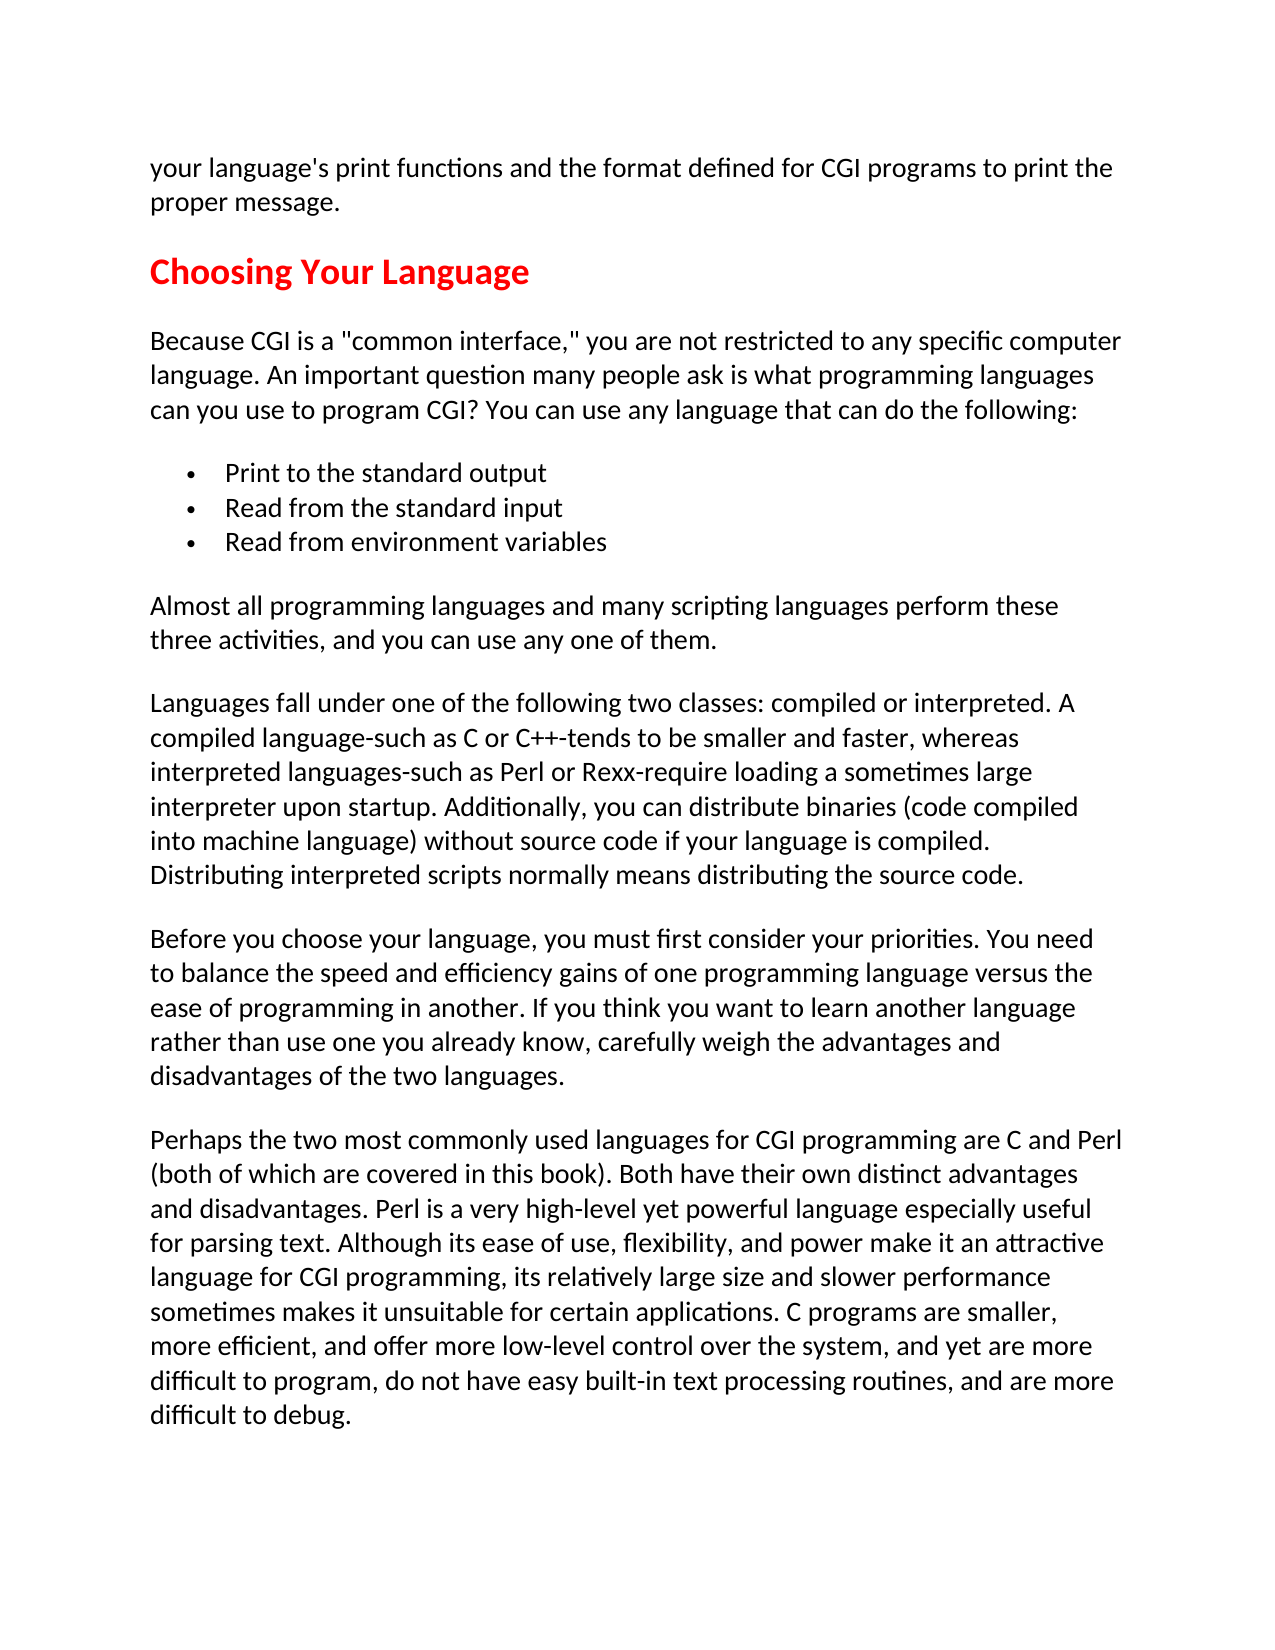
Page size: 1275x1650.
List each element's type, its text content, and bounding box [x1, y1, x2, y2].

list Read from the standard input [187, 489, 1125, 524]
text Perhaps the two most commonly used languages for CGI programming are C and Perl (both of which are covered in this book). Both have their own distinct advantages and disadvantages. Perl is a very high-level yet powerful language especially useful for parsing text. Although its ease of use, flexibility, and power make it an attractive language for CGI programming, its relatively large size and slower performance sometimes makes it unsuitable for certain applications. C programs are smaller, more efficient, and offer more low-level control over the system, and yet are more difficult to program, do not have easy built-in text processing routines, and are more difficult to debug. [150, 1122, 1125, 1431]
text Choosing Your Language [150, 248, 1125, 294]
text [150, 150, 1125, 219]
text Before you choose your language, you must first consider your priorities. You need to balance the speed and efficiency gains of one programming language versus the ease of programming in another. If you think you want to learn another language rather than use one you already know, carefully weigh the advantages and disadvantages of the two languages. [150, 921, 1125, 1093]
list Print to the standard output [187, 455, 1125, 489]
list Read from environment variables [187, 524, 1125, 558]
text Because CGI is a "common interface," you are not restricted to any specific computer language. An important question many people ask is what programming languages can you use to program CGI? You can use any language that can do the following: [150, 323, 1125, 426]
text Languages fall under one of the following two classes: compiled or interpreted. A compiled language-such as C or C++-tends to be smaller and faster, whereas interpreted languages-such as Perl or Rexx-require loading a sometimes large interpreter upon startup. Additionally, you can distribute binaries (code compiled into machine language) without source code if your language is compiled. Distributing interpreted scripts normally means distributing the source code. [150, 685, 1125, 892]
text Almost all programming languages and many scripting languages perform these three activities, and you can use any one of them. [150, 587, 1125, 656]
